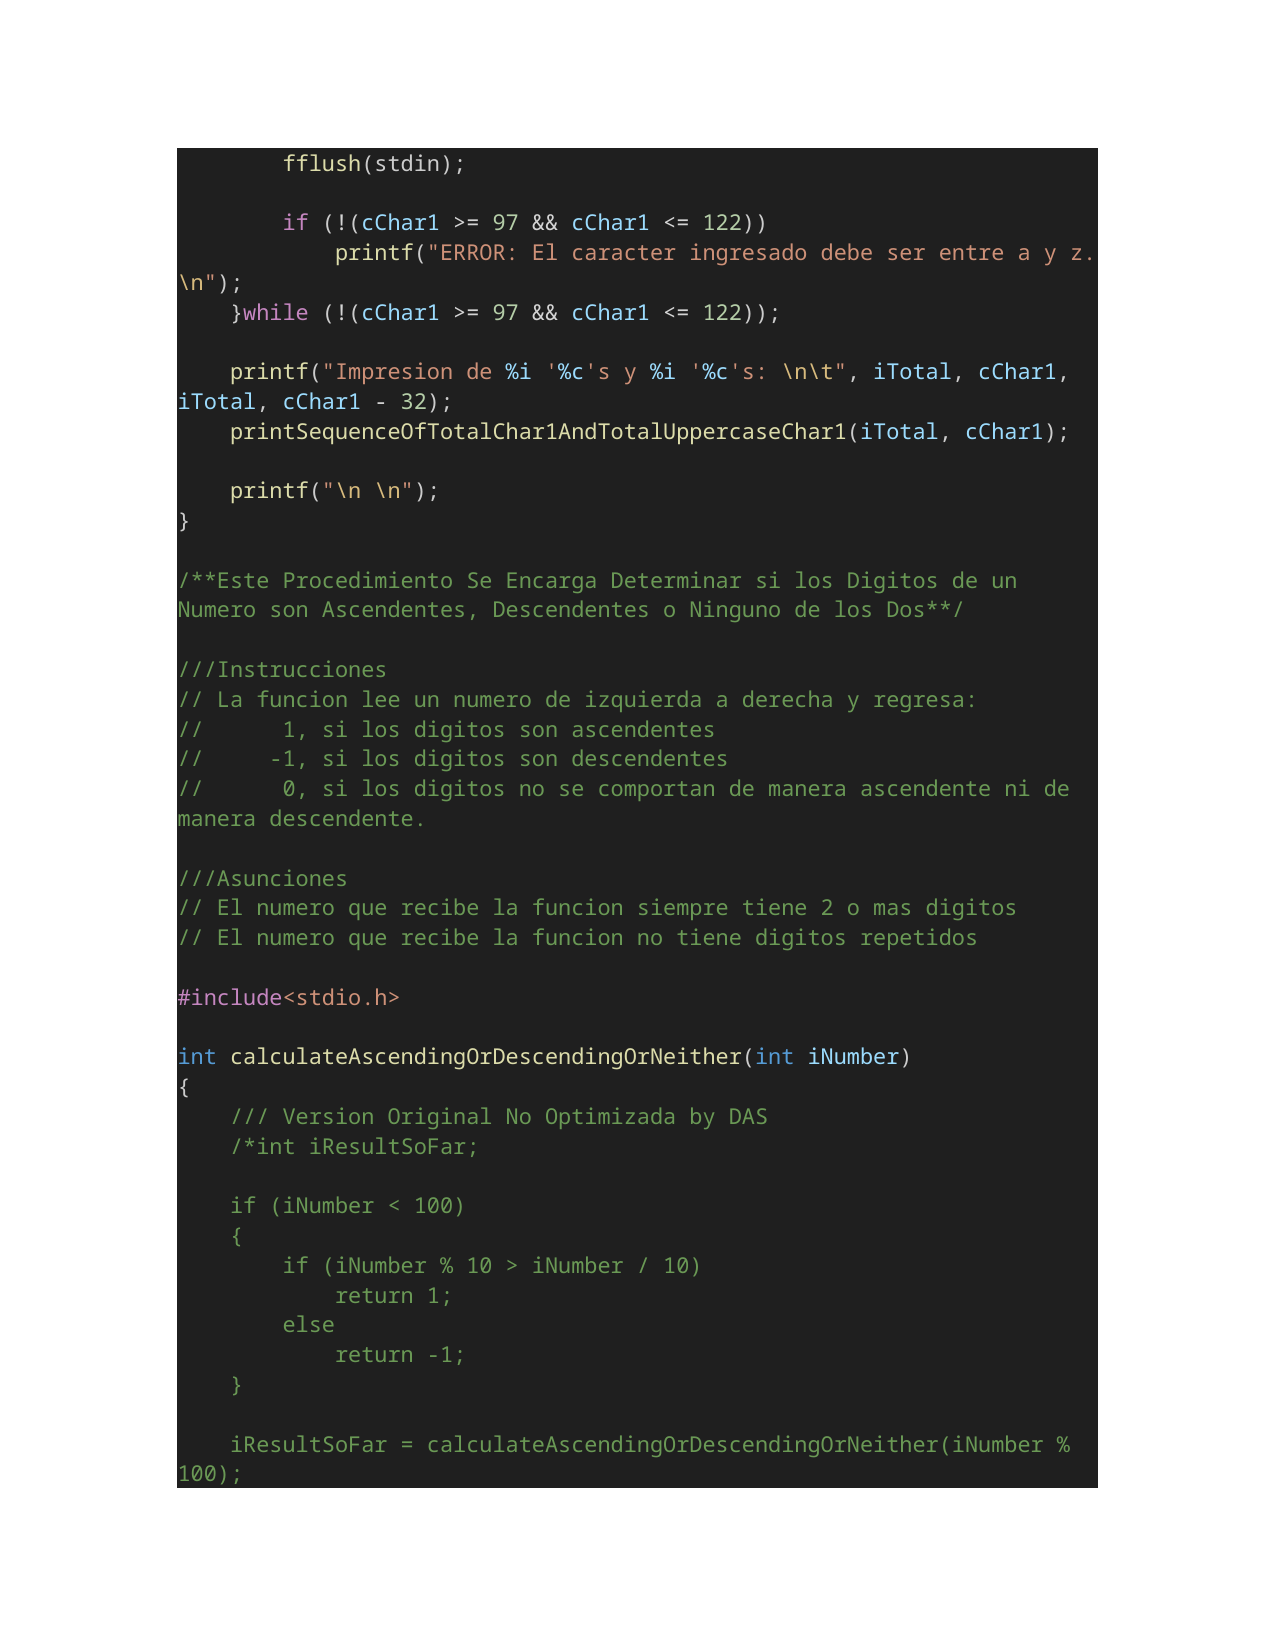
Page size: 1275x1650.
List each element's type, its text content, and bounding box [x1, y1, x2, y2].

text return 1; [177, 1280, 1098, 1309]
text if (!(cChar1 >= 97 && cChar1 <= 122)) [177, 207, 1098, 237]
text /*int iResultSoFar; [177, 1131, 1098, 1161]
text // 0, si los digitos no se comportan de manera ascendente ni de manera descendente. [177, 773, 1098, 833]
text if (iNumber < 100) [177, 1190, 1098, 1220]
text printf("Impresion de %i '%c's y %i '%c's: \n\t", iTotal, cChar1, iTotal, cChar1 - 32); [177, 356, 1098, 416]
text return -1; [177, 1339, 1098, 1369]
text ///Instrucciones [177, 654, 1098, 684]
text printf("\n \n"); [177, 475, 1098, 505]
text iResultSoFar = calculateAscendingOrDescendingOrNeither(iNumber % 100); [177, 1429, 1098, 1488]
text else [177, 1309, 1098, 1339]
text ///Asunciones [177, 863, 1098, 892]
text // El numero que recibe la funcion siempre tiene 2 o mas digitos [177, 892, 1098, 922]
text if (iNumber % 10 > iNumber / 10) [177, 1250, 1098, 1280]
text { [177, 1071, 1098, 1101]
text // La funcion lee un numero de izquierda a derecha y regresa: [177, 684, 1098, 714]
text int calculateAscendingOrDescendingOrNeither(int iNumber) [177, 1041, 1098, 1071]
text // 1, si los digitos son ascendentes [177, 714, 1098, 743]
text fflush(stdin); [177, 148, 1098, 177]
text #include<stdio.h> [177, 982, 1098, 1012]
text } [177, 505, 1098, 535]
text printf("ERROR: El caracter ingresado debe ser entre a y z. \n"); [177, 237, 1098, 297]
text { [177, 1220, 1098, 1250]
text } [177, 1369, 1098, 1399]
text // El numero que recibe la funcion no tiene digitos repetidos [177, 922, 1098, 952]
text // -1, si los digitos son descendentes [177, 743, 1098, 773]
text printSequenceOfTotalChar1AndTotalUppercaseChar1(iTotal, cChar1); [177, 416, 1098, 446]
text /**Este Procedimiento Se Encarga Determinar si los Digitos de un Numero son Ascendentes, Descendentes o Ninguno de los Dos**/ [177, 565, 1098, 624]
text }while (!(cChar1 >= 97 && cChar1 <= 122)); [177, 297, 1098, 326]
text /// Version Original No Optimizada by DAS [177, 1101, 1098, 1131]
